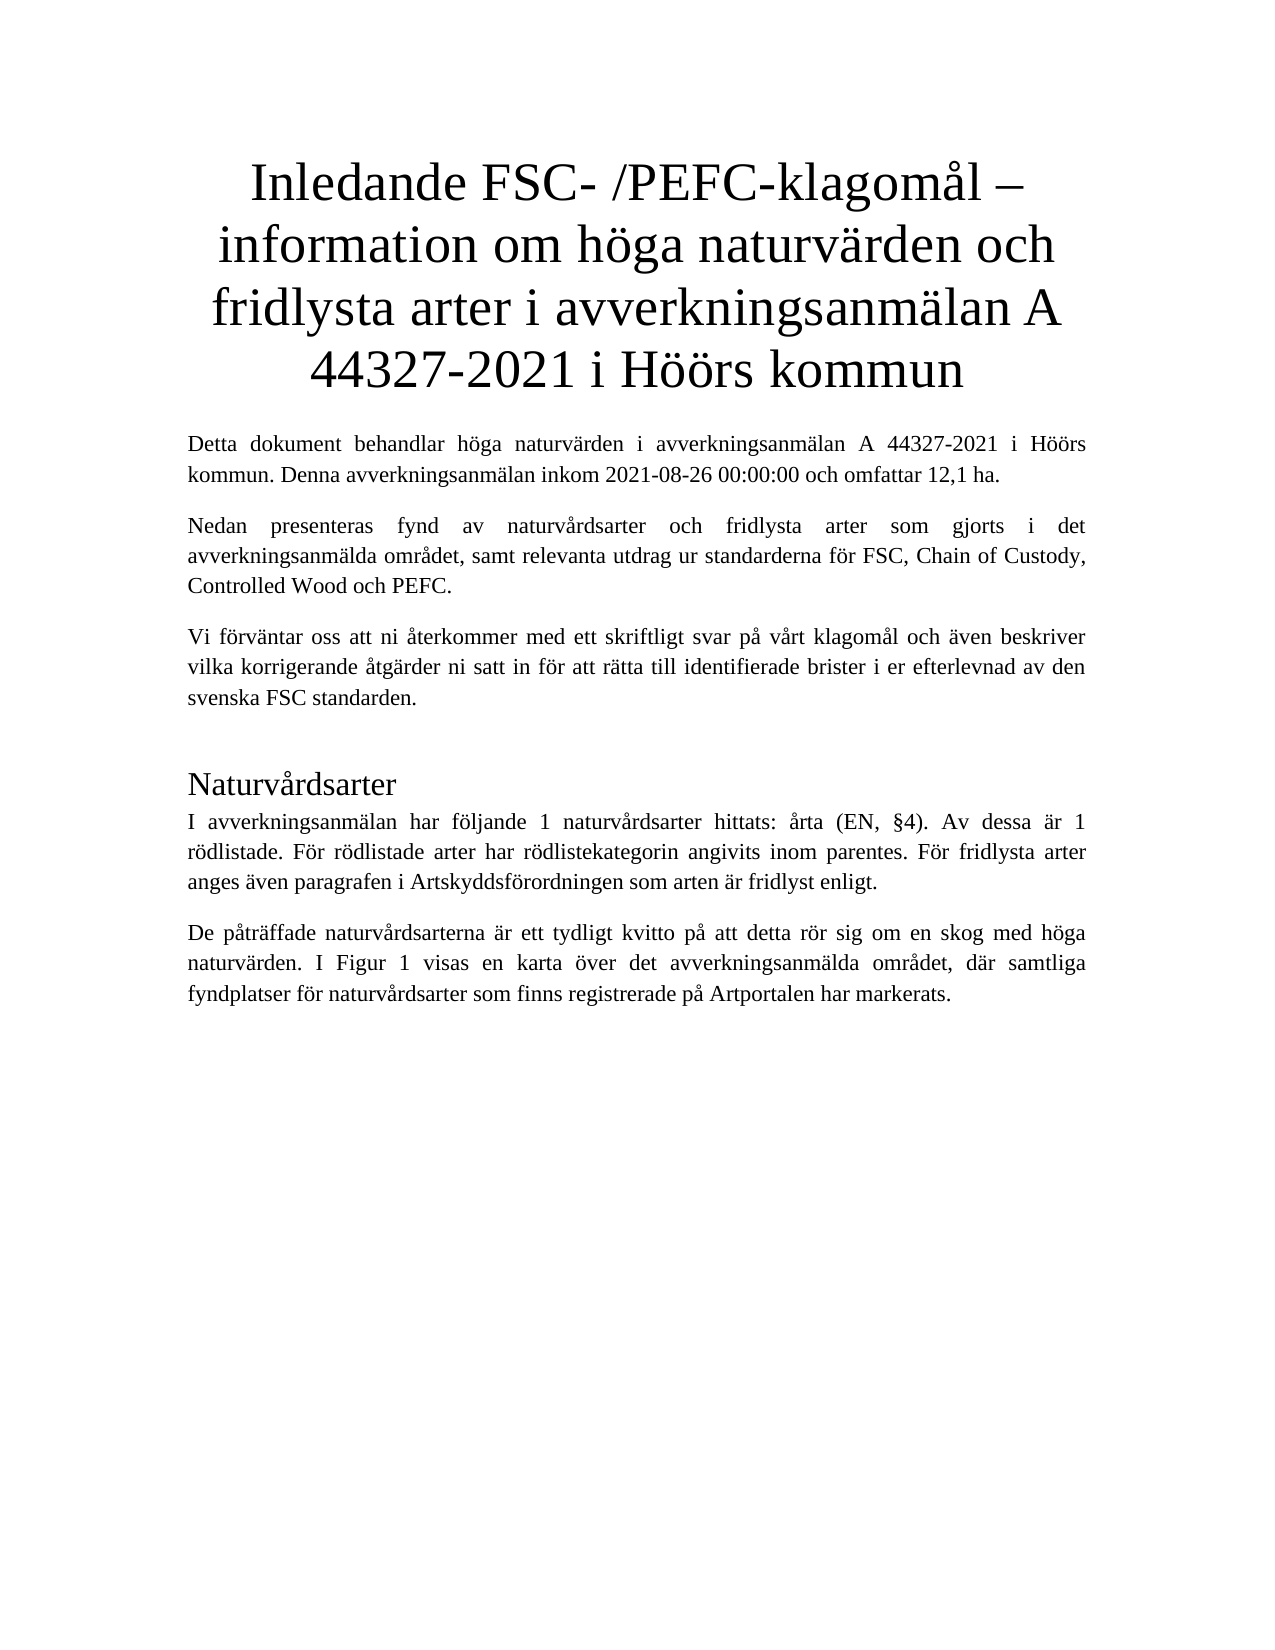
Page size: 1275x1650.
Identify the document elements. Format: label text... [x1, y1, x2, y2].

text Nedan presenteras fynd av naturvårdsarter och fridlysta arter som gjorts i det avverkningsanmälda området, samt relevanta utdrag ur standarderna för FSC, Chain of Custody, Controlled Wood och PEFC. [187, 512, 1087, 598]
text Vi förväntar oss att ni återkommer med ett skriftligt svar på vårt klagomål och även beskriver vilka korrigerande åtgärder ni satt in för att rätta till identifierade brister i er efterlevnad av den svenska FSC standarden. [187, 623, 1087, 710]
text Detta dokument behandlar höga naturvärden i avverkningsanmälan A 44327-2021 i Höörs kommun. Denna avverkningsanmälan inkom 2021-08-26 00:00:00 och omfattar 12,1 ha. [187, 430, 1087, 487]
subtitle Naturvårdsarter [187, 764, 1087, 802]
text De påträffade naturvårdsarterna är ett tydligt kvitto på att detta rör sig om en skog med höga naturvärden. I Figur 1 visas en karta över det avverkningsanmälda området, där samtliga fyndplatser för naturvårdsarter som finns registrerade på Artportalen har markerats. [187, 919, 1087, 1006]
text I avverkningsanmälan har följande 1 naturvårdsarter hittats: årta (EN, §4). Av dessa är 1 rödlistade. För rödlistade arter har rödlistekategorin angivits inom parentes. För fridlysta arter anges även paragrafen i Artskyddsförordningen som arten är fridlyst enligt. [187, 808, 1087, 894]
title Inledande FSC- /PEFC-klagomål – information om höga naturvärden och fridlysta arter i avverkningsanmälan A 44327-2021 i Höörs kommun [187, 150, 1087, 399]
